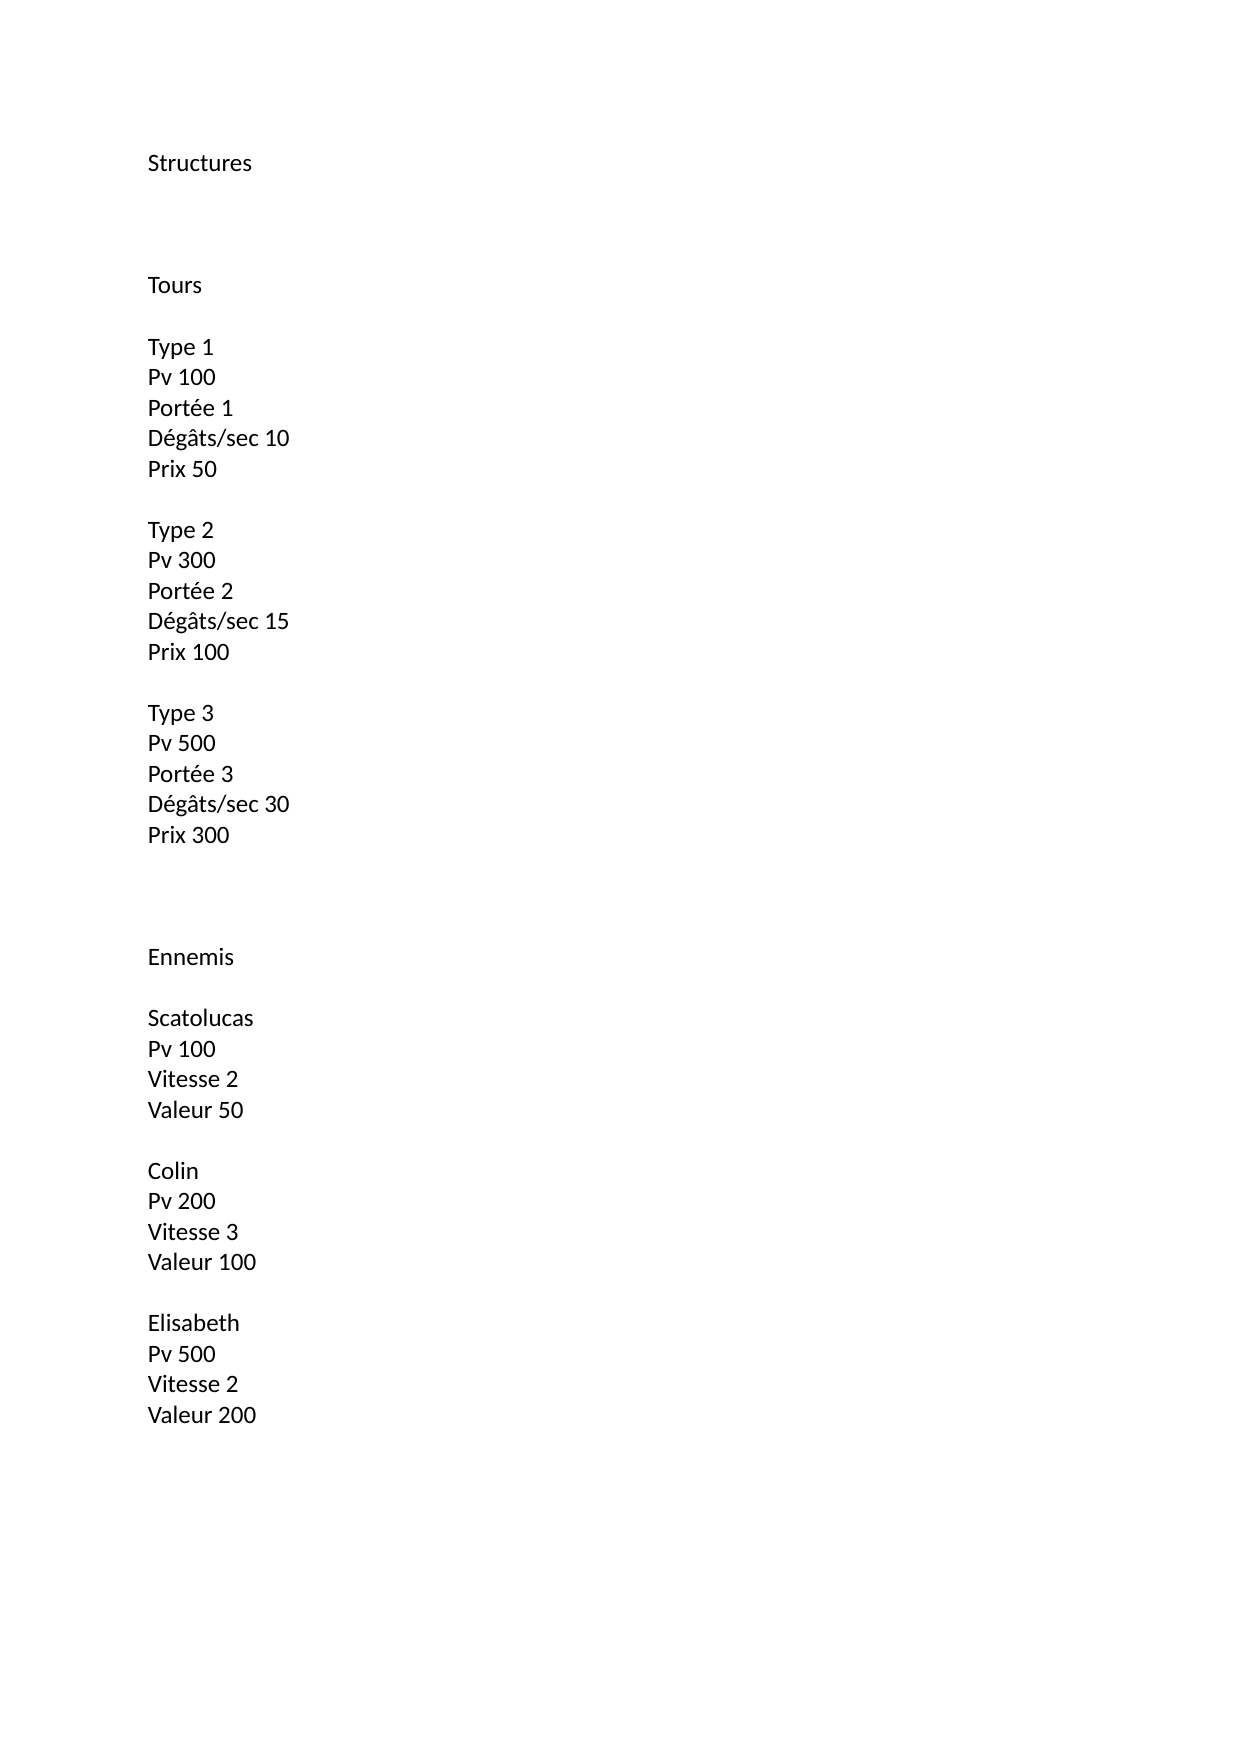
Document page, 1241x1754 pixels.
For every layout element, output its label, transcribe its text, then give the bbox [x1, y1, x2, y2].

text Dégâts/sec 10 [148, 422, 1093, 453]
text Type 1 [148, 331, 1093, 361]
text Valeur 100 [148, 1246, 1093, 1277]
text Prix 100 [148, 636, 1093, 666]
text Type 2 [148, 514, 1093, 544]
text Valeur 50 [148, 1094, 1093, 1124]
text Vitesse 2 [148, 1368, 1093, 1399]
text Structures [148, 148, 1093, 178]
text Vitesse 3 [148, 1216, 1093, 1246]
text Pv 100 [148, 361, 1093, 392]
text Pv 500 [148, 1338, 1093, 1368]
text Scatolucas [148, 1002, 1093, 1033]
text Tours [148, 270, 1093, 300]
text Dégâts/sec 30 [148, 788, 1093, 819]
text Portée 2 [148, 575, 1093, 605]
text Elisabeth [148, 1307, 1093, 1338]
text Portée 3 [148, 758, 1093, 788]
text Ennemis [148, 941, 1093, 972]
text Prix 300 [148, 819, 1093, 849]
text Valeur 200 [148, 1399, 1093, 1429]
text Pv 100 [148, 1033, 1093, 1063]
text Pv 200 [148, 1185, 1093, 1216]
text Pv 500 [148, 727, 1093, 758]
text Portée 1 [148, 392, 1093, 422]
text Type 3 [148, 697, 1093, 727]
text Prix 50 [148, 453, 1093, 483]
text Vitesse 2 [148, 1063, 1093, 1094]
text Colin [148, 1155, 1093, 1185]
text Pv 300 [148, 544, 1093, 575]
text Dégâts/sec 15 [148, 605, 1093, 636]
